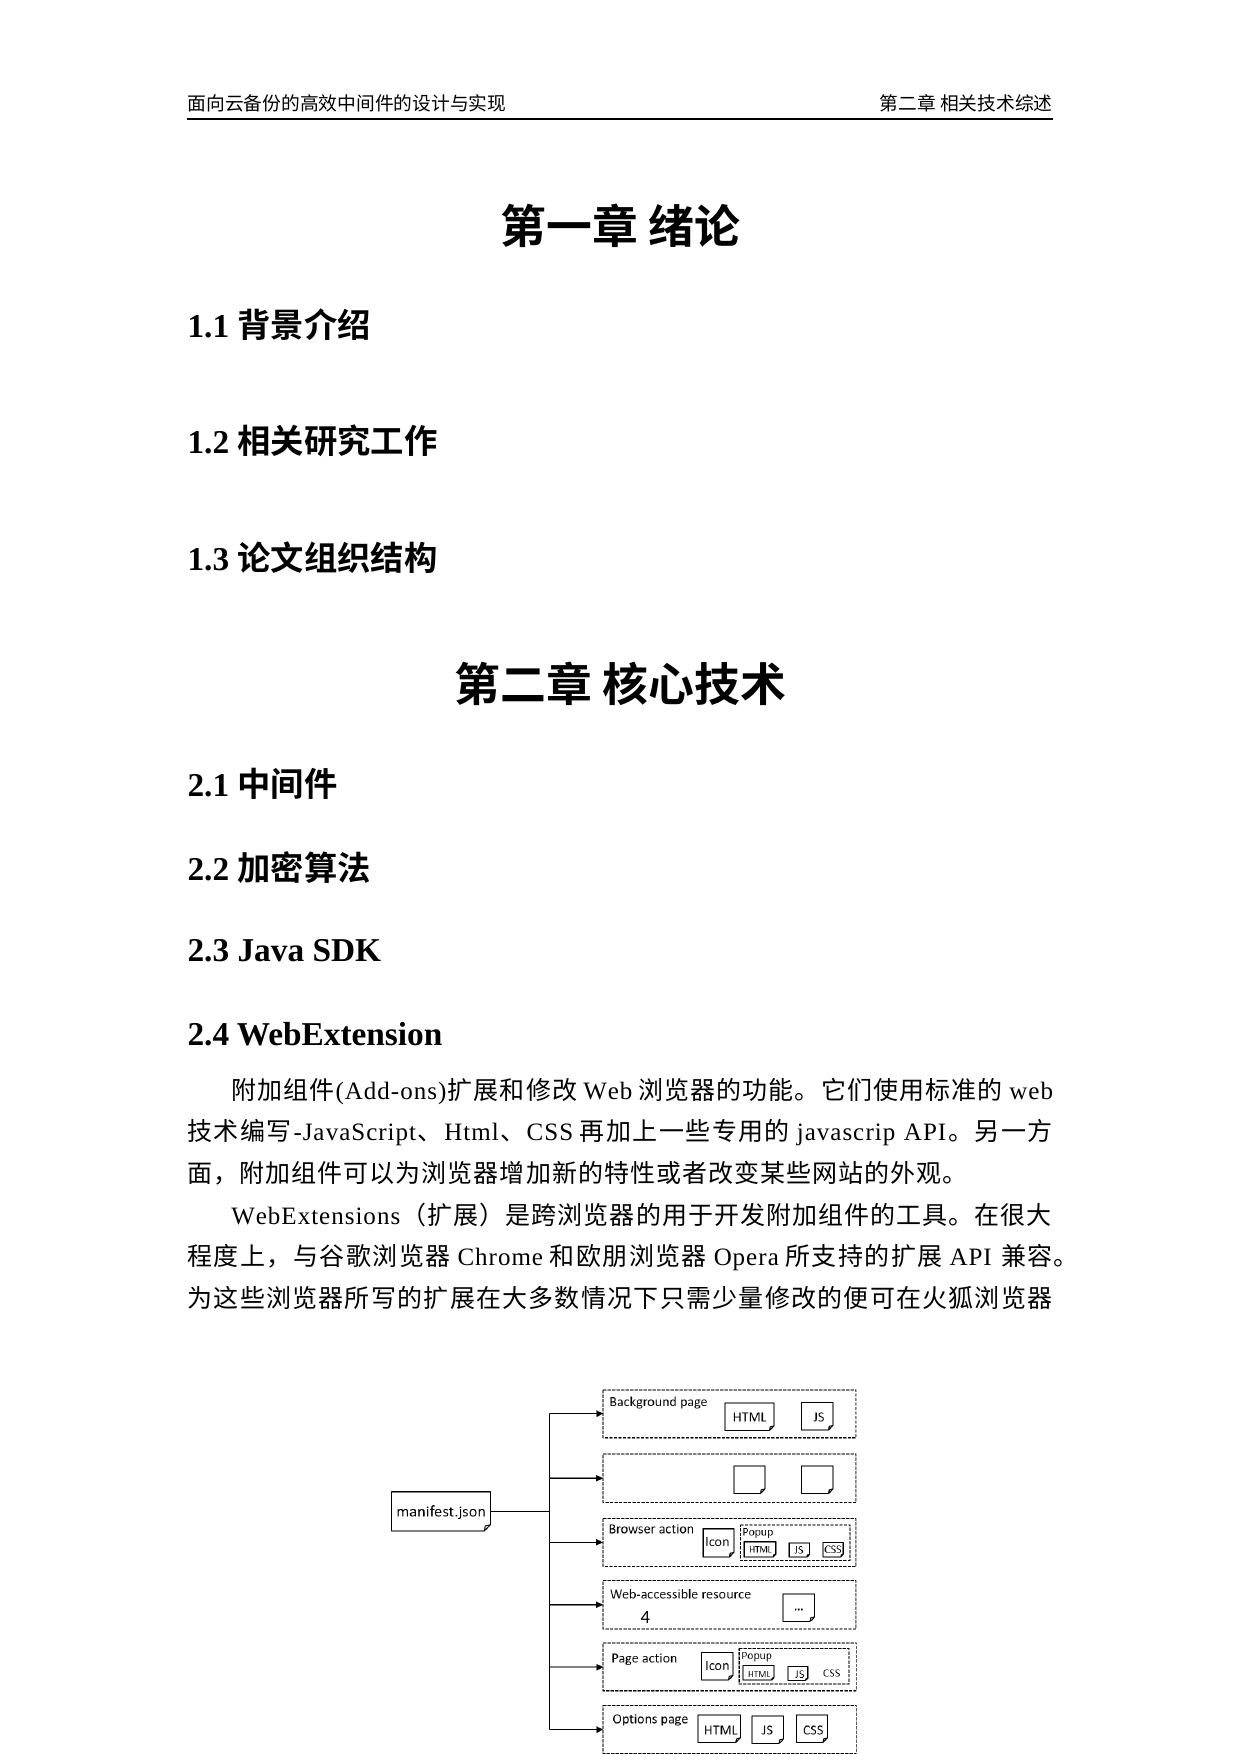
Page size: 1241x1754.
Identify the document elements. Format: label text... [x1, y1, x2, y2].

subtitle 第二章 核心技术 [187, 633, 1053, 731]
text 附加组件(Add-ons)扩展和修改Web浏览器的功能。它们使用标准的web技术编写-JavaScript、Html、CSS再加上一些专用的javascrip API。另一方面，附加组件可以为浏览器增加新的特性或者改变某些网站的外观。 [187, 1066, 1053, 1191]
picture [383, 1388, 857, 1754]
subtitle 1.2 相关研究工作 [187, 407, 1053, 472]
subtitle 2.3 Java SDK [187, 917, 1053, 982]
subtitle 2.1 中间件 [187, 749, 1053, 814]
subtitle 第一章 绪论 [187, 174, 1053, 272]
subtitle 2.4 WebExtension [187, 1001, 1053, 1066]
subtitle 1.3 论文组织结构 [187, 523, 1053, 588]
subtitle 2.2 加密算法 [187, 833, 1053, 898]
subtitle 1.1 背景介绍 [187, 291, 1053, 356]
